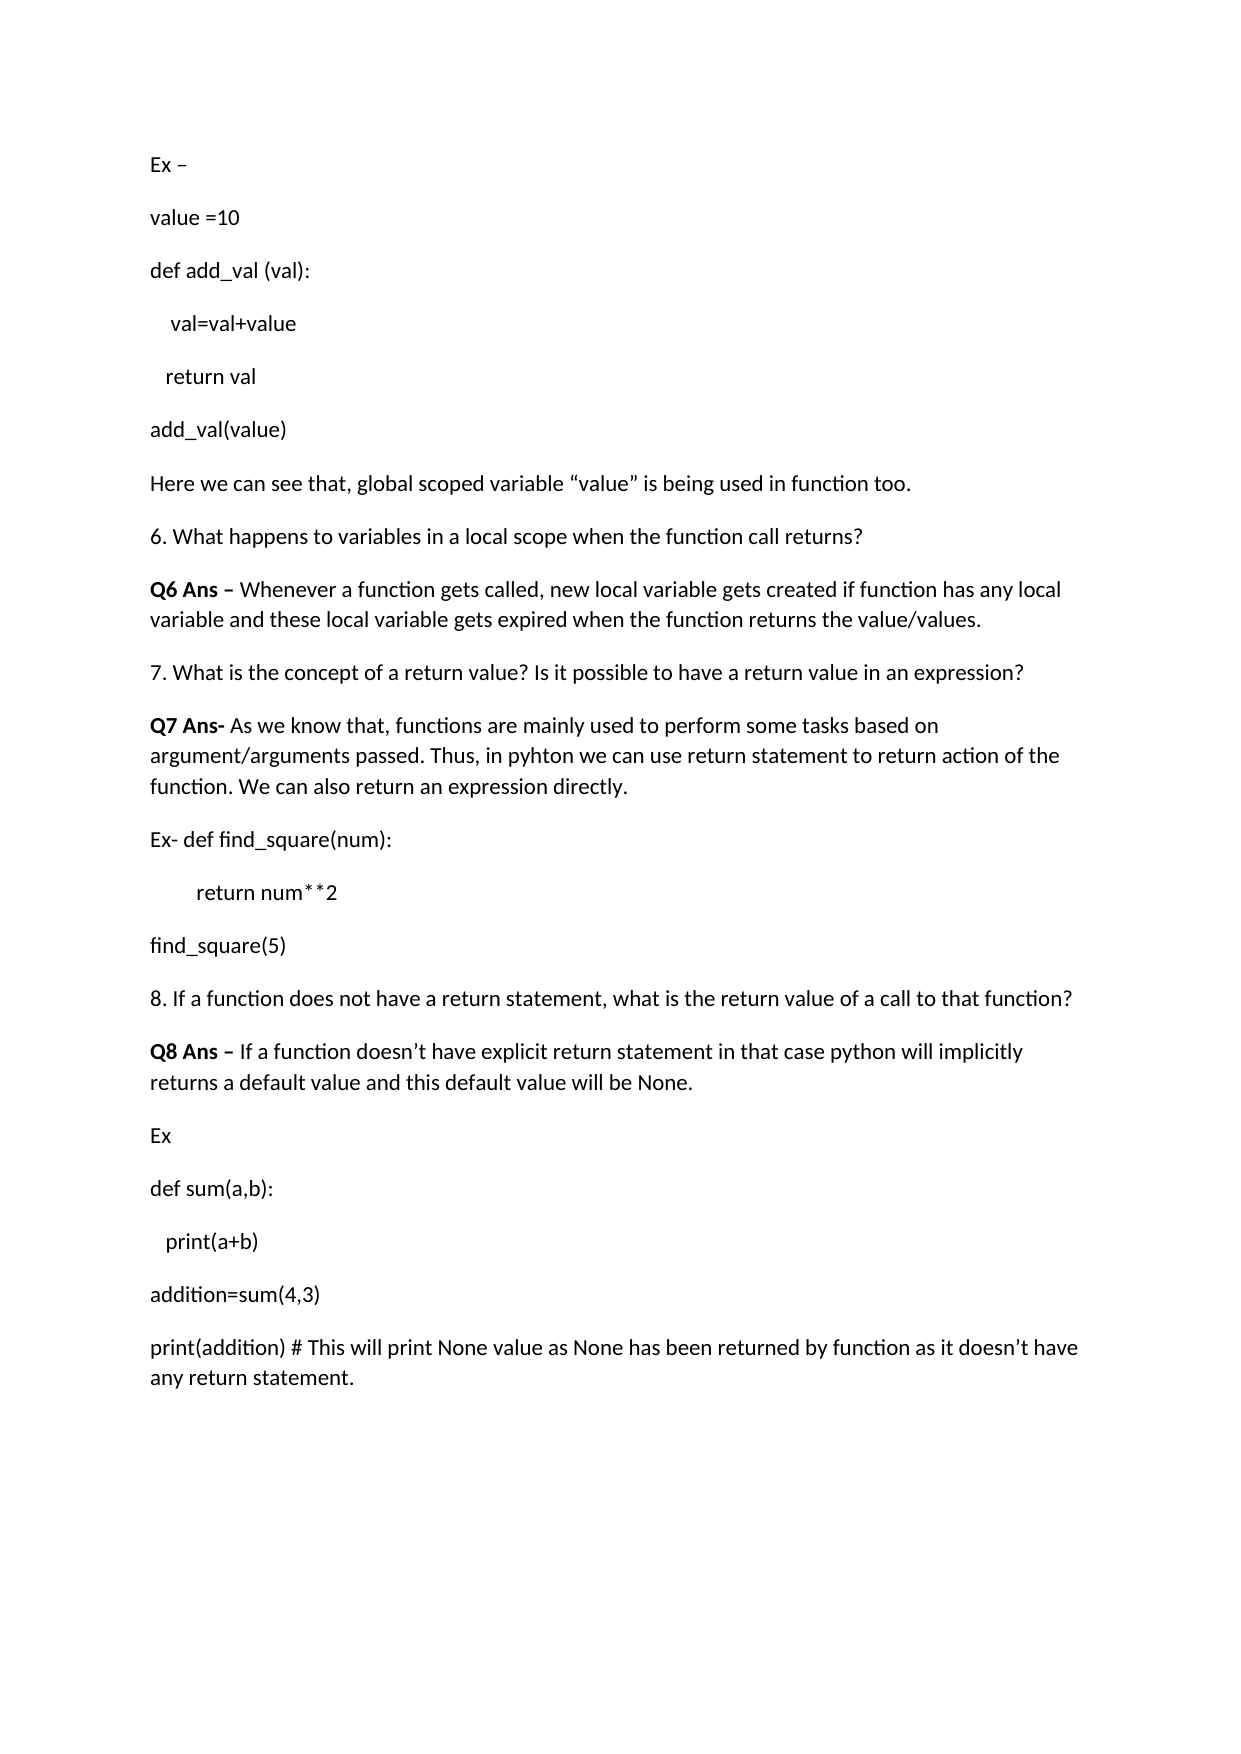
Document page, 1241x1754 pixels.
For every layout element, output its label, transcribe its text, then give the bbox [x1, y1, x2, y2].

text print(addition) # This will print None value as None has been returned by function as it doesn’t have any return statement. [150, 1333, 1090, 1392]
text return val [150, 362, 1090, 391]
text Here we can see that, global scoped variable “value” is being used in function too. [150, 469, 1090, 497]
text add_val(value) [150, 416, 1090, 444]
text find_square(5) [150, 931, 1090, 959]
text def add_val (val): [150, 256, 1090, 284]
text Ex- def find_square(num): [150, 825, 1090, 853]
text print(a+b) [150, 1227, 1090, 1255]
text def sum(a,b): [150, 1174, 1090, 1202]
text value =10 [150, 203, 1090, 231]
text 8. If a function does not have a return statement, what is the return value of a call to that function? [150, 984, 1090, 1012]
text Q8 Ans – If a function doesn’t have explicit return statement in that case python will implicitly returns a default value and this default value will be None. [150, 1037, 1090, 1096]
text Ex [150, 1121, 1090, 1149]
text val=val+value [150, 309, 1090, 337]
text Q7 Ans- As we know that, functions are mainly used to perform some tasks based on argument/arguments passed. Thus, in pyhton we can use return statement to return action of the function. We can also return an expression directly. [150, 711, 1090, 800]
text Ex – [150, 150, 1090, 178]
text 6. What happens to variables in a local scope when the function call returns? [150, 522, 1090, 550]
text 7. What is the concept of a return value? Is it possible to have a return value in an expression? [150, 658, 1090, 686]
text return num**2 [150, 878, 1090, 906]
text Q6 Ans – Whenever a function gets called, new local variable gets created if function has any local variable and these local variable gets expired when the function returns the value/values. [150, 575, 1090, 633]
text addition=sum(4,3) [150, 1280, 1090, 1308]
